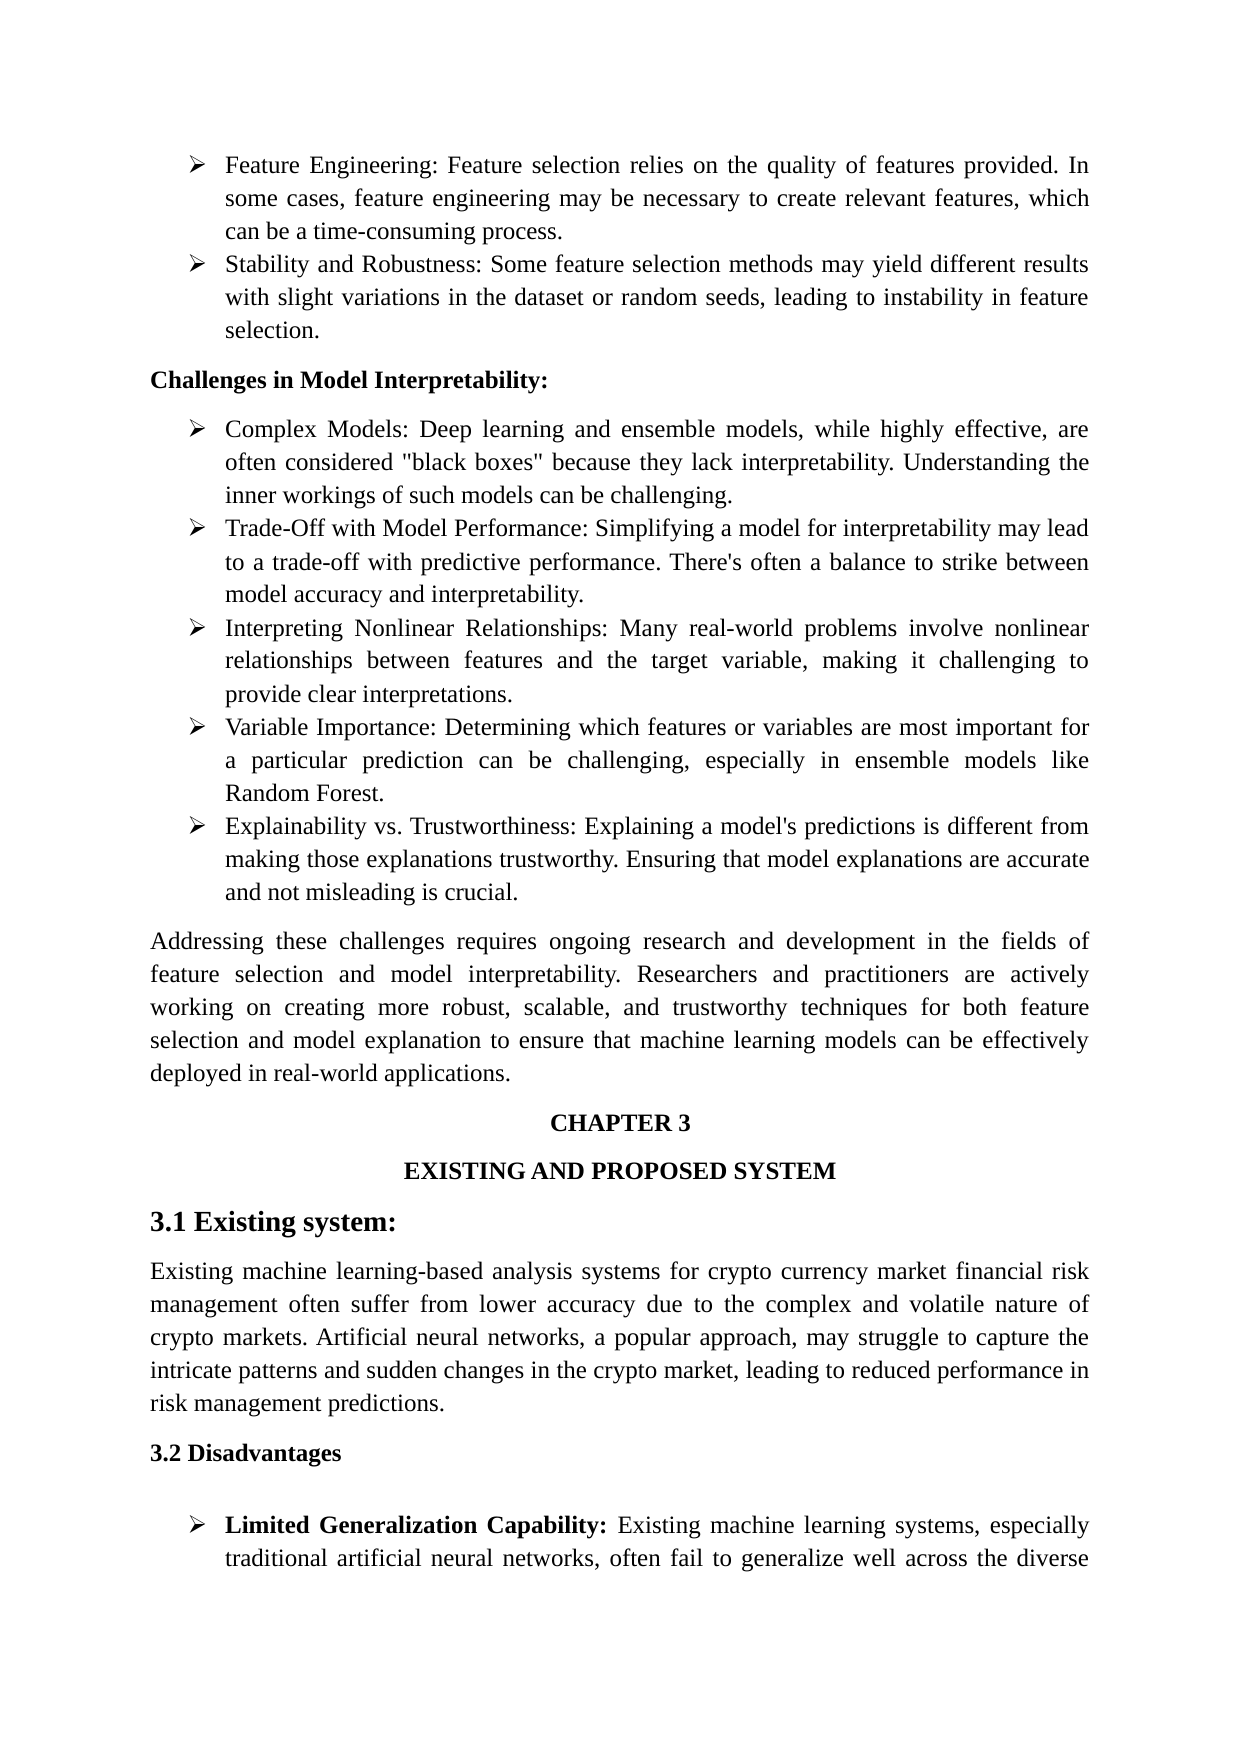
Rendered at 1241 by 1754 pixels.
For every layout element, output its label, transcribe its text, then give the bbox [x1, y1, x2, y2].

text EXISTING AND PROPOSED SYSTEM [150, 1156, 1090, 1185]
text 3.1 Existing system: [150, 1204, 1090, 1237]
text Challenges in Model Interpretability: [150, 365, 1090, 393]
text Addressing these challenges requires ongoing research and development in the fields of feature selection and model interpretability. Researchers and practitioners are actively working on creating more robust, scalable, and trustworthy techniques for both feature selection and model explanation to ensure that machine learning models can be effectively deployed in real-world applications. [150, 926, 1090, 1087]
list Interpreting Nonlinear Relationships: Many real-world problems involve nonlinear relationships between features and the target variable, making it challenging to provide clear interpretations. [187, 613, 1090, 707]
list Variable Importance: Determining which features or variables are most important for a particular prediction can be challenging, especially in ensemble models like Random Forest. [187, 712, 1090, 806]
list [187, 1510, 1090, 1572]
list Stability and Robustness: Some feature selection methods may yield different results with slight variations in the dataset or random seeds, leading to instability in feature selection. [187, 249, 1090, 344]
text 3.2 Disadvantages [150, 1438, 1090, 1467]
text CHAPTER 3 [150, 1108, 1090, 1137]
list Explainability vs. Trustworthiness: Explaining a model's predictions is different from making those explanations trustworthy. Ensuring that model explanations are accurate and not misleading is crucial. [187, 811, 1090, 906]
list Feature Engineering: Feature selection relies on the quality of features provided. In some cases, feature engineering may be necessary to create relevant features, which can be a time-consuming process. [187, 150, 1090, 245]
list Trade-Off with Model Performance: Simplifying a model for interpretability may lead to a trade-off with predictive performance. There's often a balance to strike between model accuracy and interpretability. [187, 513, 1090, 608]
text Existing machine learning-based analysis systems for crypto currency market financial risk management often suffer from lower accuracy due to the complex and volatile nature of crypto markets. Artificial neural networks, a popular approach, may struggle to capture the intricate patterns and sudden changes in the crypto market, leading to reduced performance in risk management predictions. [150, 1256, 1090, 1417]
list Complex Models: Deep learning and ensemble models, while highly effective, are often considered "black boxes" because they lack interpretability. Understanding the inner workings of such models can be challenging. [187, 414, 1090, 509]
